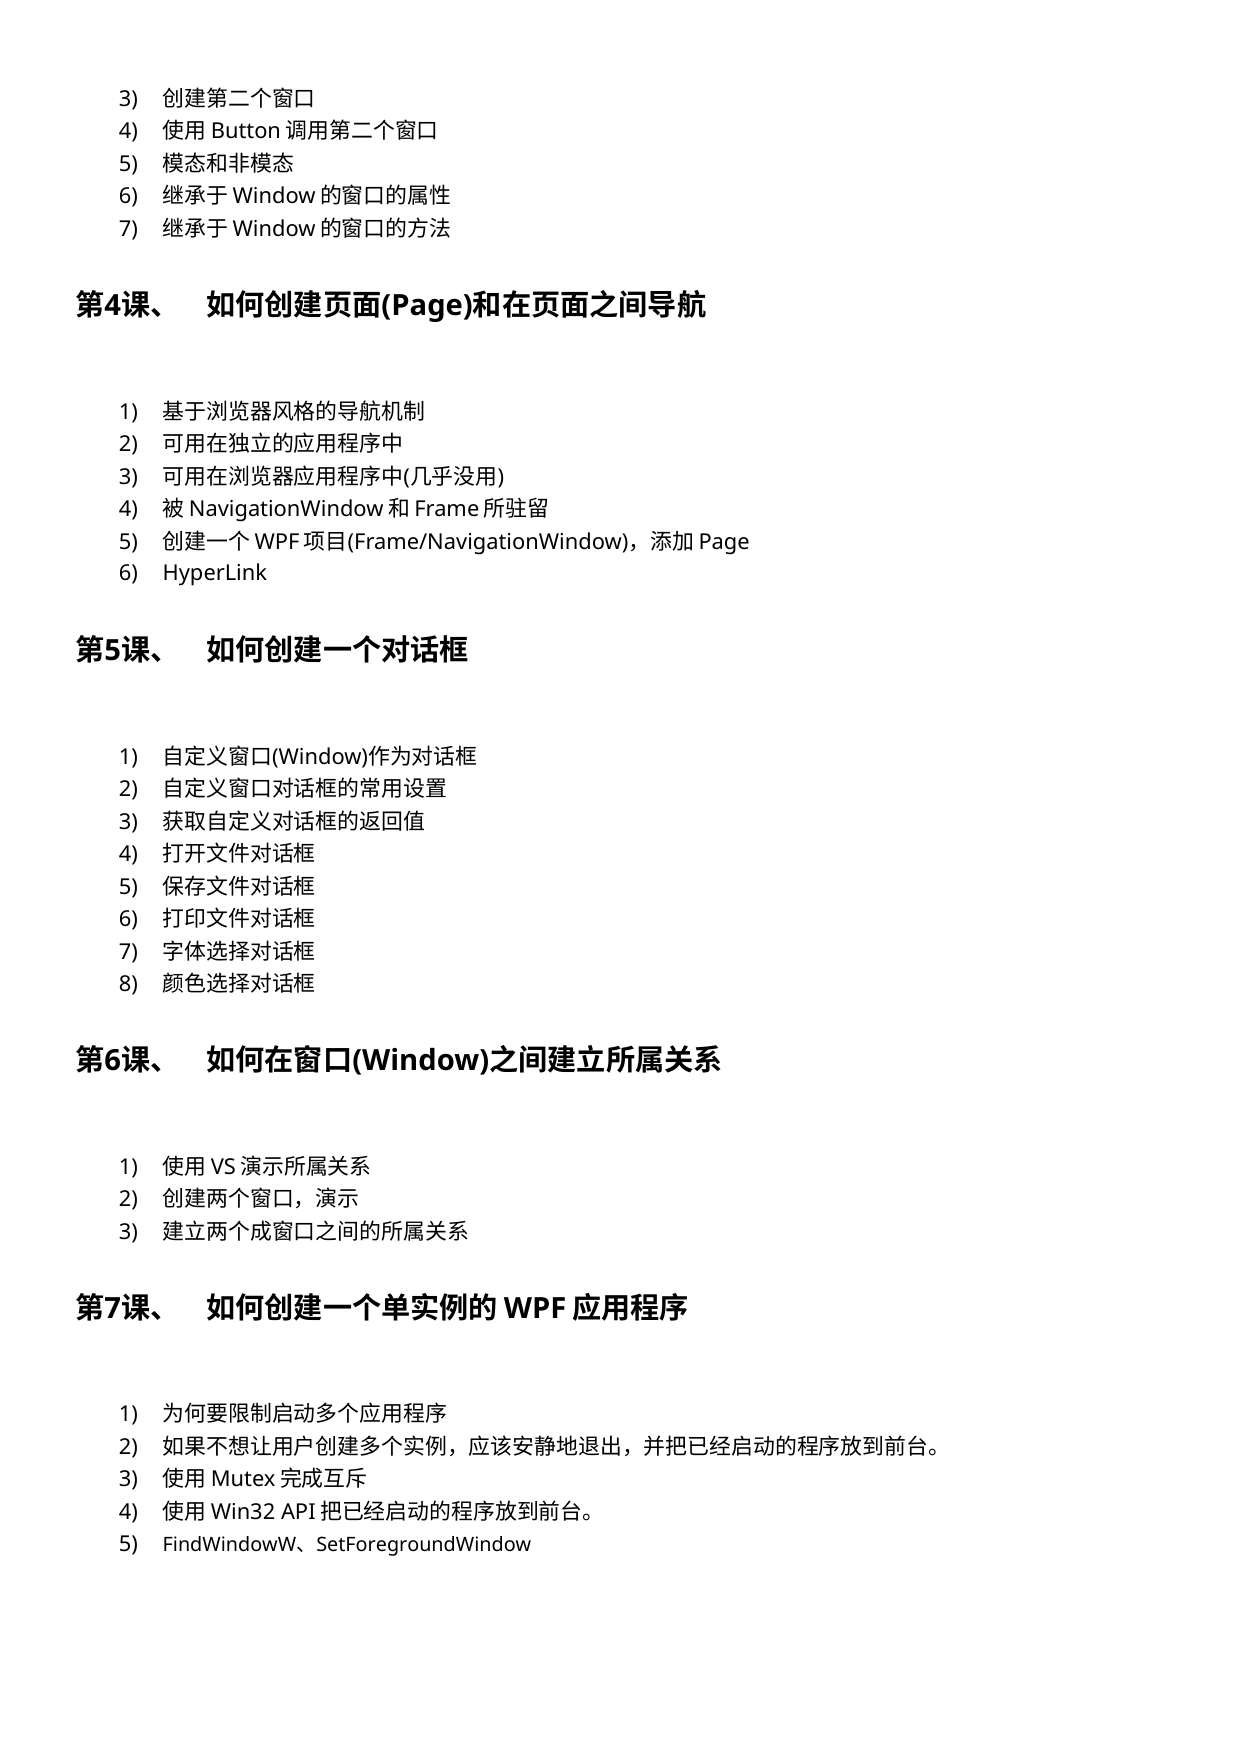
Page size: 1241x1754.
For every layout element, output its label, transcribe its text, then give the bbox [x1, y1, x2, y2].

subtitle 如何在窗口(Window)之间建立所属关系 [75, 1026, 1165, 1091]
list 创建第二个窗口 [119, 81, 1165, 113]
list 使用VS演示所属关系 [119, 1148, 1165, 1181]
list 继承于Window的窗口的方法 [119, 211, 1165, 243]
list 被NavigationWindow和Frame所驻留 [119, 491, 1165, 523]
list 打印文件对话框 [119, 901, 1165, 933]
list 可用在独立的应用程序中 [119, 426, 1165, 458]
list 字体选择对话框 [119, 933, 1165, 966]
list 为何要限制启动多个应用程序 [119, 1396, 1165, 1429]
list 使用Button调用第二个窗口 [119, 113, 1165, 146]
list 自定义窗口(Window)作为对话框 [119, 738, 1165, 771]
list 建立两个成窗口之间的所属关系 [119, 1213, 1165, 1246]
list 创建两个窗口，演示 [119, 1181, 1165, 1213]
list 可用在浏览器应用程序中(几乎没用) [119, 458, 1165, 491]
list 自定义窗口对话框的常用设置 [119, 771, 1165, 803]
list HyperLink [119, 556, 1165, 588]
list 打开文件对话框 [119, 836, 1165, 868]
list 颜色选择对话框 [119, 966, 1165, 998]
list FindWindowW、SetForegroundWindow [119, 1526, 1165, 1559]
list 基于浏览器风格的导航机制 [119, 393, 1165, 426]
list 使用Win32 API把已经启动的程序放到前台。 [119, 1494, 1165, 1526]
list 创建一个WPF项目(Frame/NavigationWindow)，添加Page [119, 523, 1165, 556]
list 模态和非模态 [119, 146, 1165, 178]
list 使用Mutex完成互斥 [119, 1461, 1165, 1494]
list 如果不想让用户创建多个实例，应该安静地退出，并把已经启动的程序放到前台。 [119, 1429, 1165, 1461]
subtitle 如何创建页面(Page)和在页面之间导航 [75, 270, 1165, 335]
subtitle 如何创建一个单实例的WPF应用程序 [75, 1273, 1165, 1338]
subtitle 如何创建一个对话框 [75, 615, 1165, 680]
list 获取自定义对话框的返回值 [119, 803, 1165, 836]
list 保存文件对话框 [119, 868, 1165, 901]
list 继承于Window的窗口的属性 [119, 178, 1165, 211]
